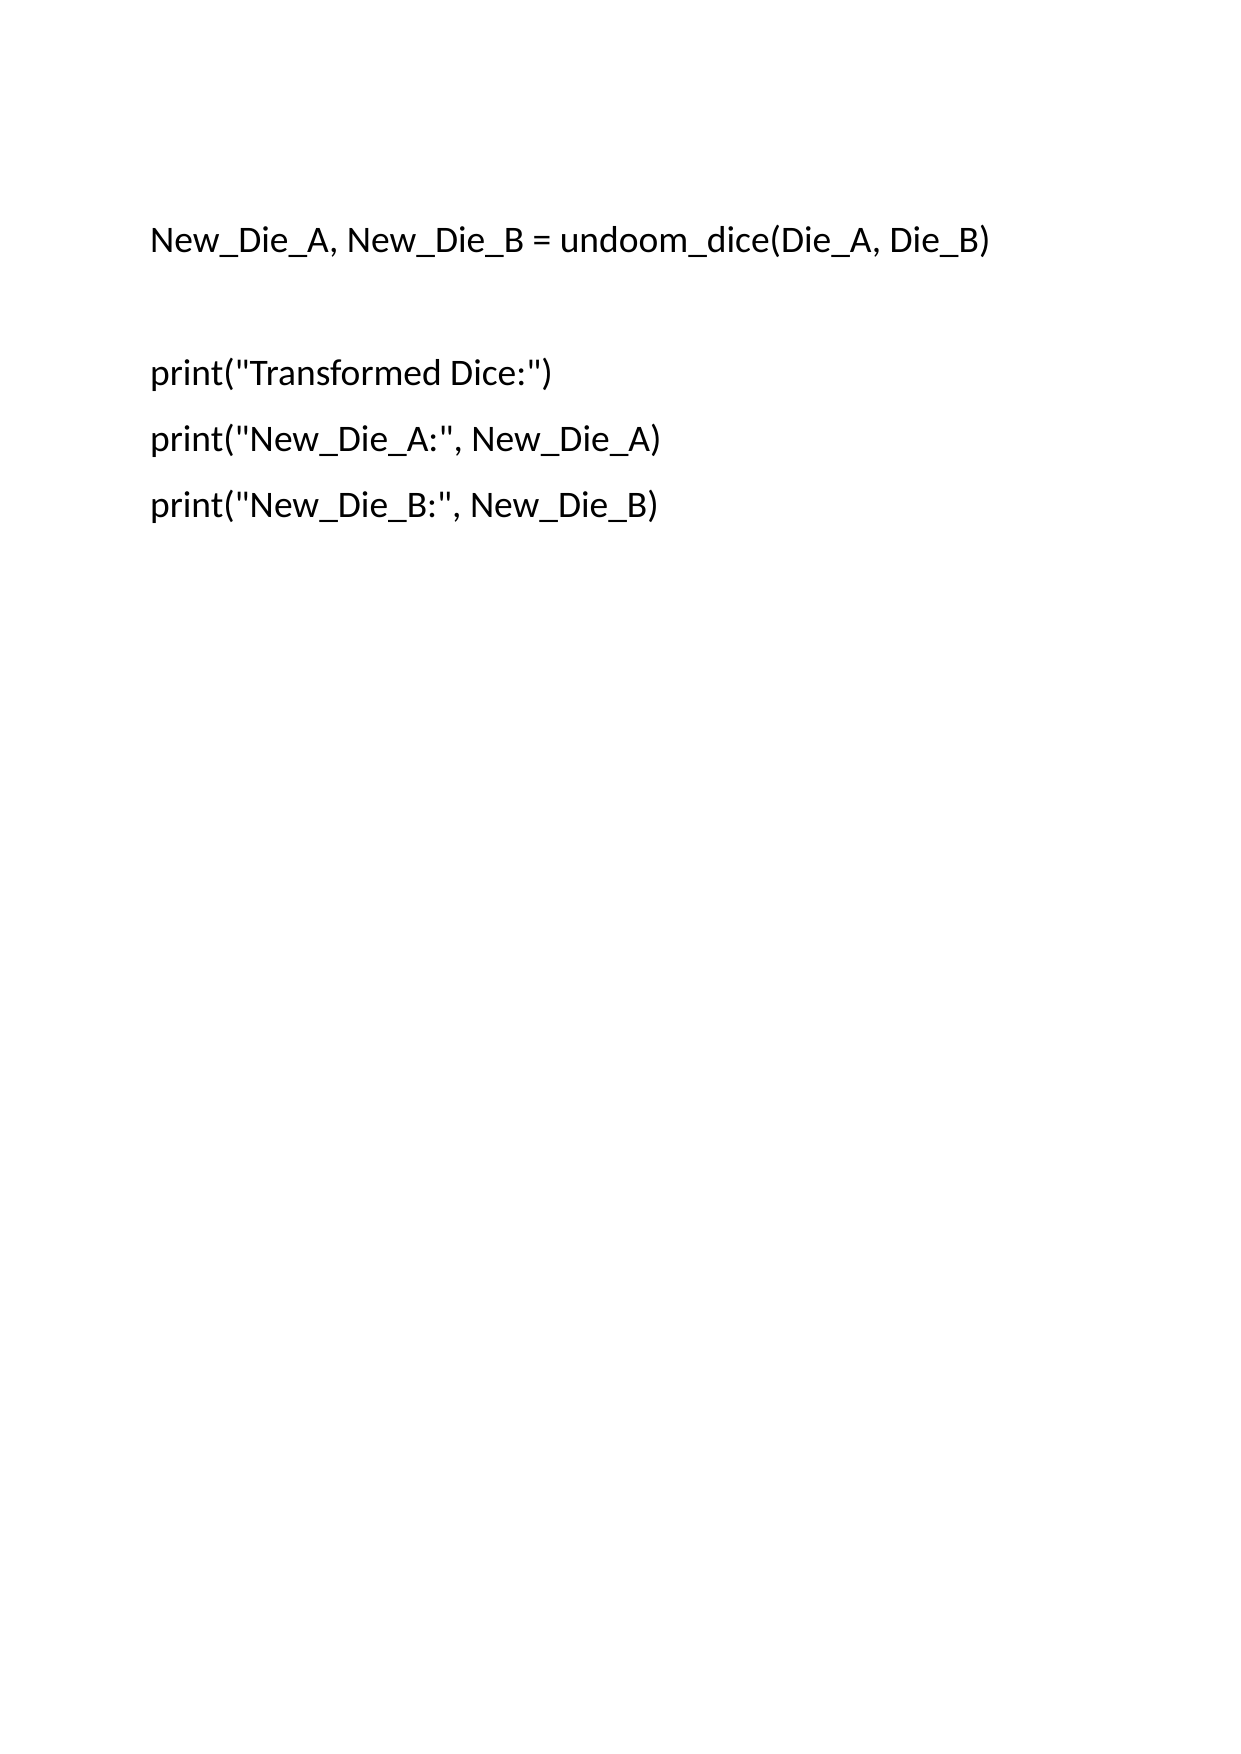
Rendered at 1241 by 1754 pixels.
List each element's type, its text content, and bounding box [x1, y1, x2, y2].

text print("Transformed Dice:") [150, 348, 1090, 394]
text print("New_Die_B:", New_Die_B) [150, 481, 1090, 527]
text print("New_Die_A:", New_Die_A) [150, 414, 1090, 460]
text New_Die_A, New_Die_B = undoom_dice(Die_A, Die_B) [150, 216, 1090, 262]
